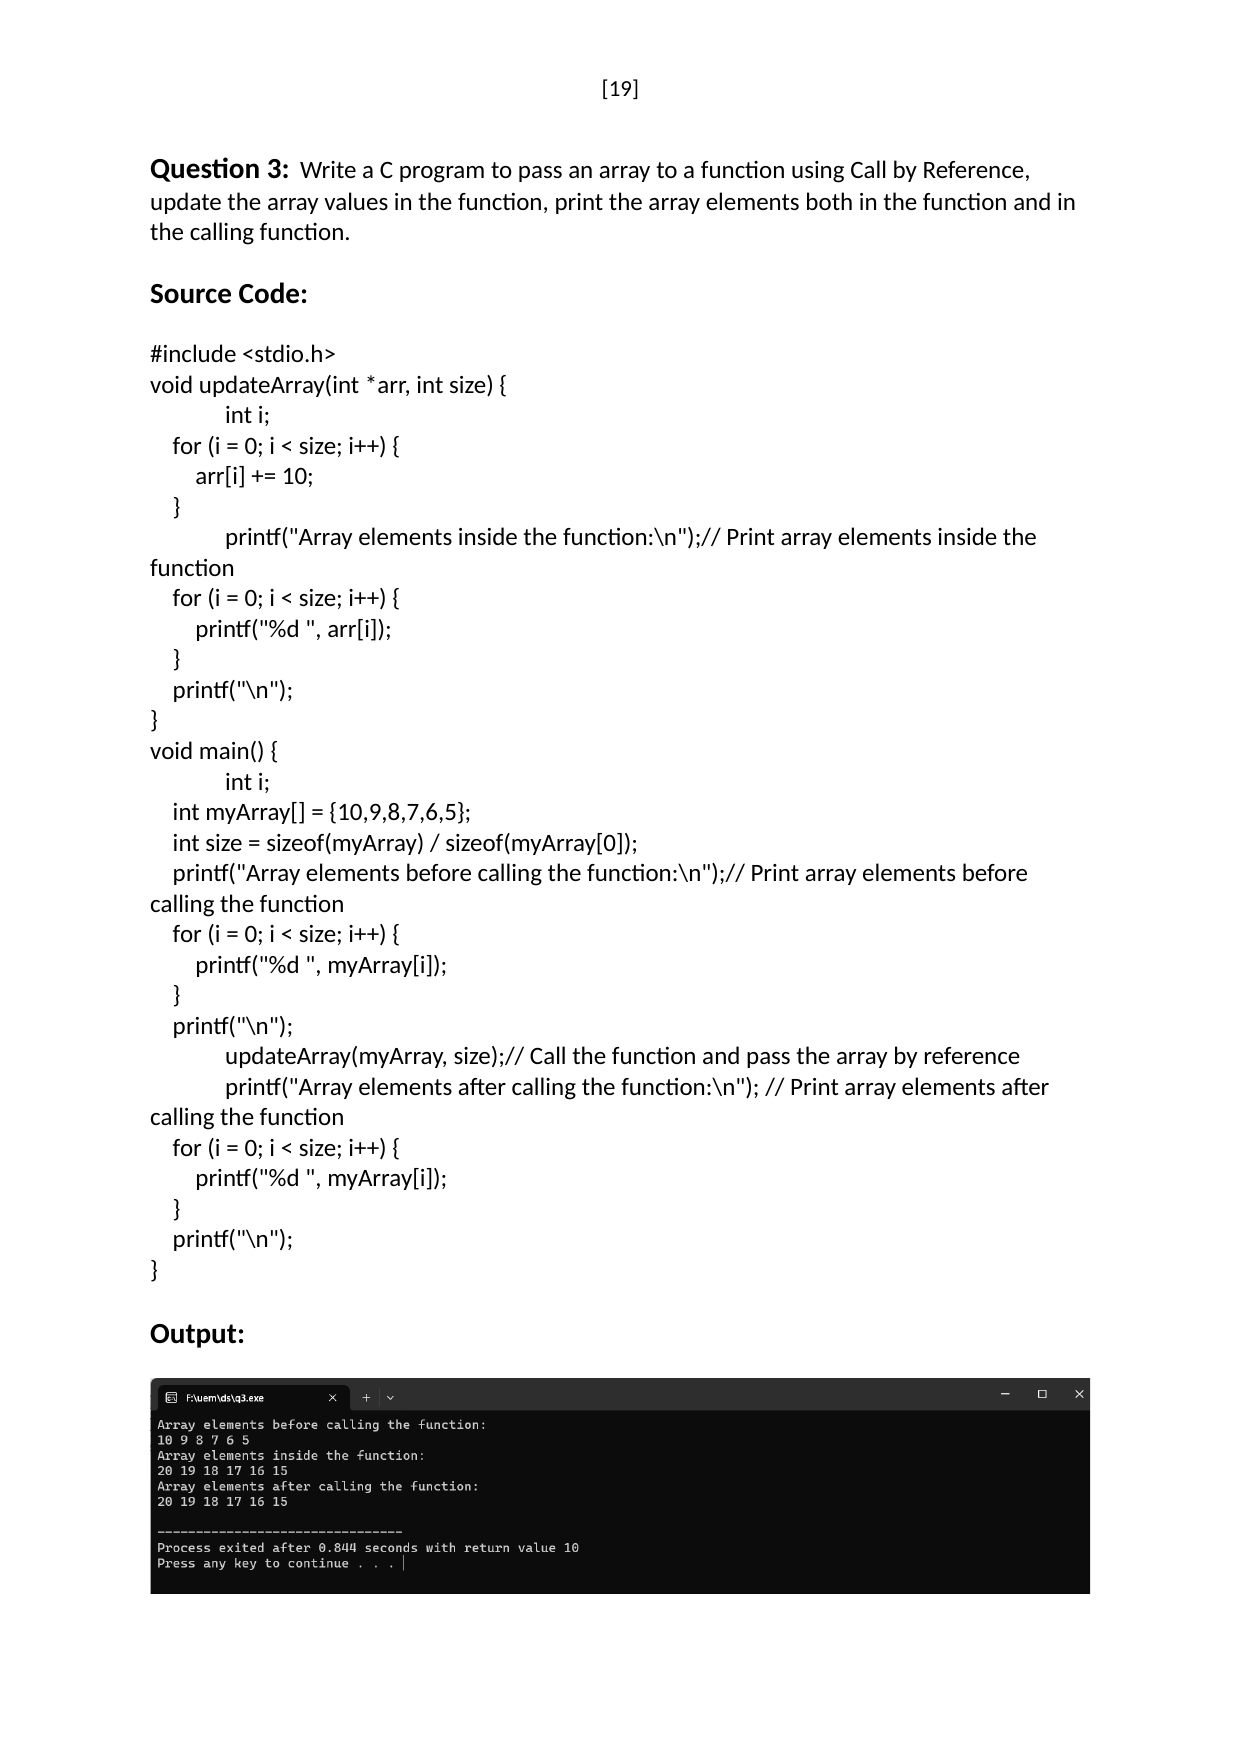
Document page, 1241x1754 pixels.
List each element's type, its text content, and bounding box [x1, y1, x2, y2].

text void updateArray(int *arr, int size) { [150, 369, 1090, 399]
text Output: [150, 1315, 1090, 1351]
text printf("%d ", arr[i]); [150, 613, 1090, 643]
text for (i = 0; i < size; i++) { [150, 918, 1090, 949]
text int i; [150, 766, 1090, 796]
text Source Code: [150, 275, 1090, 310]
text #include <stdio.h> [150, 338, 1090, 369]
text for (i = 0; i < size; i++) { [150, 1132, 1090, 1162]
text printf("Array elements after calling the function:\n"); // Print array elements after calling the function [150, 1071, 1090, 1132]
text printf("\n"); [150, 674, 1090, 704]
text printf("%d ", myArray[i]); [150, 1162, 1090, 1193]
text arr[i] += 10; [150, 460, 1090, 491]
text int size = sizeof(myArray) / sizeof(myArray[0]); [150, 827, 1090, 857]
text printf("\n"); [150, 1010, 1090, 1040]
text printf("Array elements before calling the function:\n");// Print array elements before calling the function [150, 857, 1090, 918]
text } [150, 1254, 1090, 1284]
text printf("%d ", myArray[i]); [150, 949, 1090, 979]
text } [150, 1193, 1090, 1223]
text printf("Array elements inside the function:\n");// Print array elements inside the function [150, 521, 1090, 582]
text } [150, 979, 1090, 1010]
text } [150, 491, 1090, 521]
text Question 3: Write a C program to pass an array to a function using Call by Reference, update the array values in the function, print the array elements both in the function and in the calling function. [150, 150, 1090, 247]
picture [150, 1378, 1091, 1594]
text printf("\n"); [150, 1223, 1090, 1254]
text void main() { [150, 735, 1090, 766]
text updateArray(myArray, size);// Call the function and pass the array by reference [150, 1040, 1090, 1071]
text } [150, 643, 1090, 674]
text } [150, 704, 1090, 735]
text int myArray[] = {10,9,8,7,6,5}; [150, 796, 1090, 827]
text for (i = 0; i < size; i++) { [150, 430, 1090, 460]
text for (i = 0; i < size; i++) { [150, 582, 1090, 613]
text int i; [150, 399, 1090, 430]
